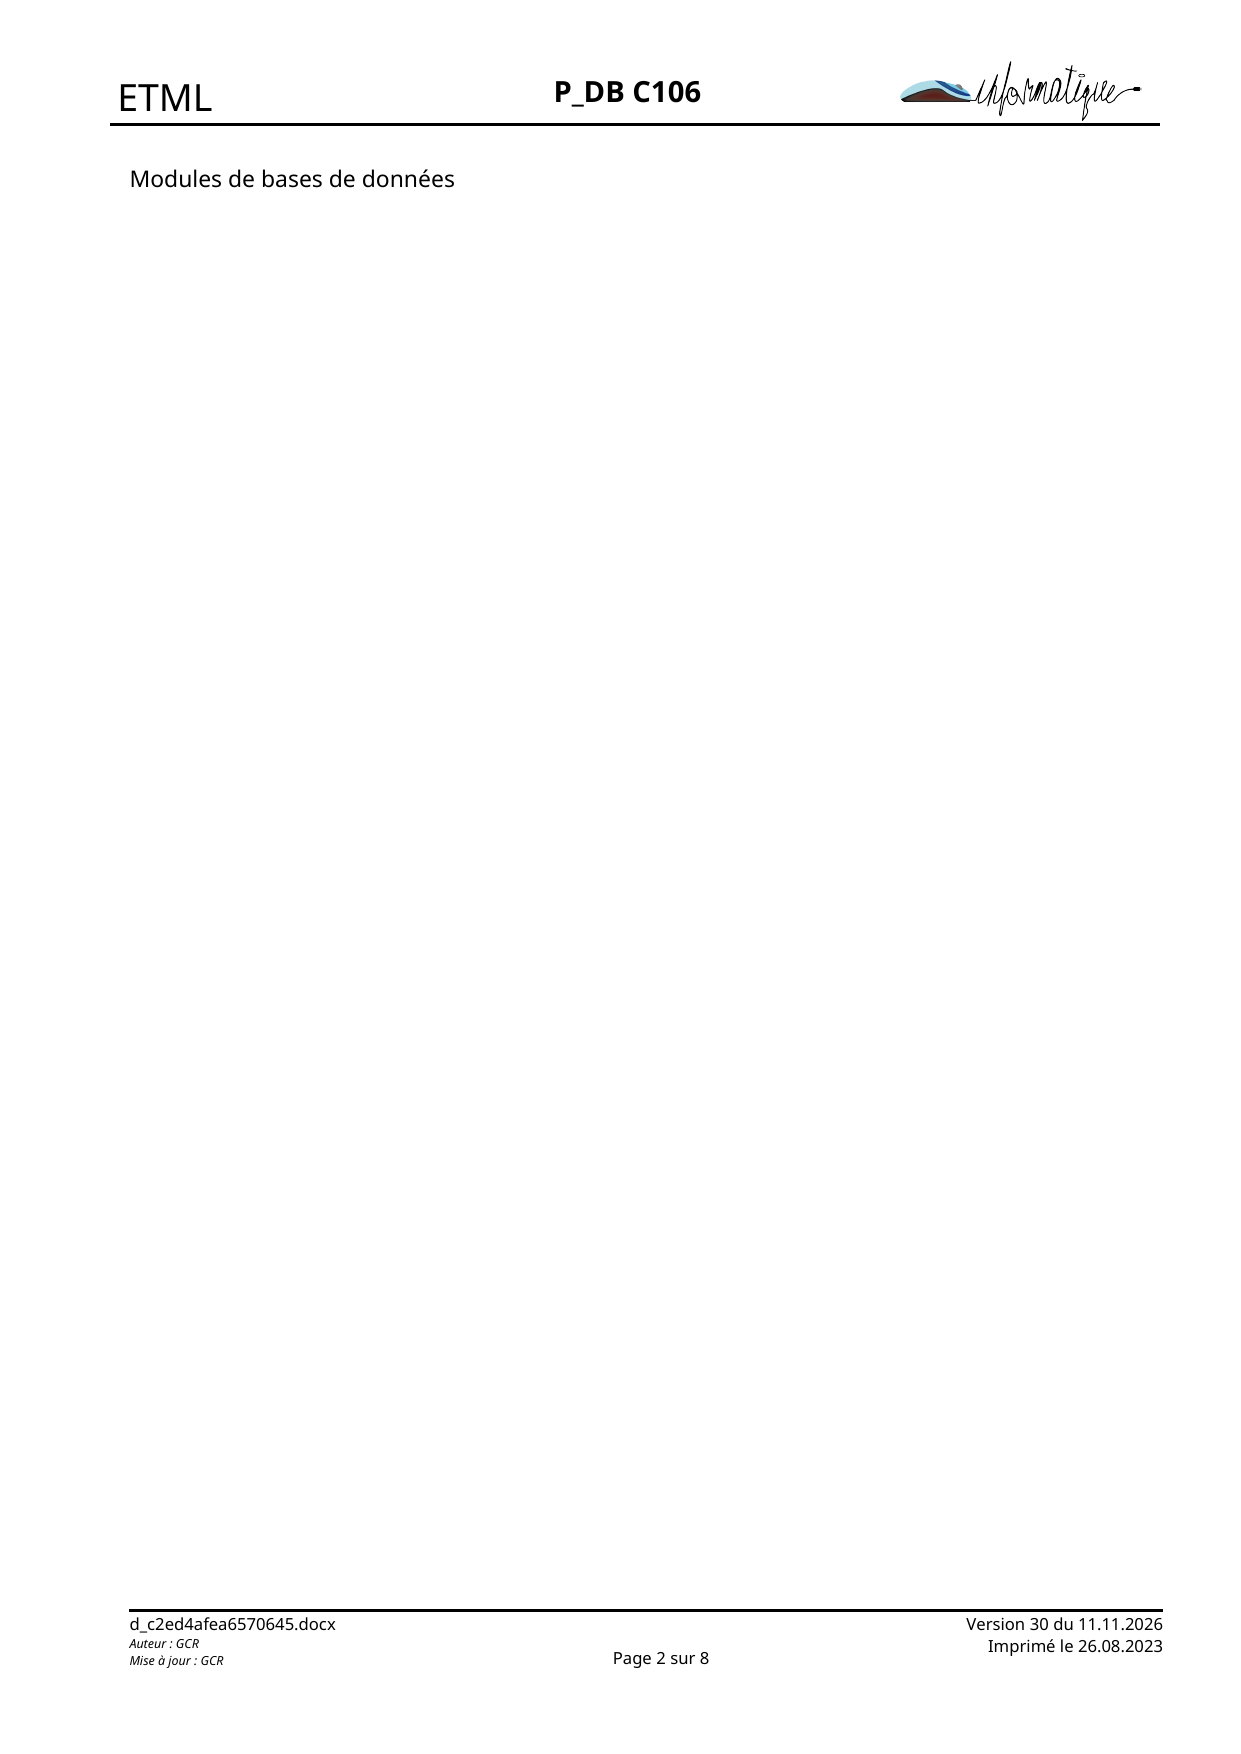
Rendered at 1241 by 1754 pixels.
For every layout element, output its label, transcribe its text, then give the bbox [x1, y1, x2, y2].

table_header Modules de bases de données [118, 163, 1152, 194]
picture [900, 61, 1142, 121]
